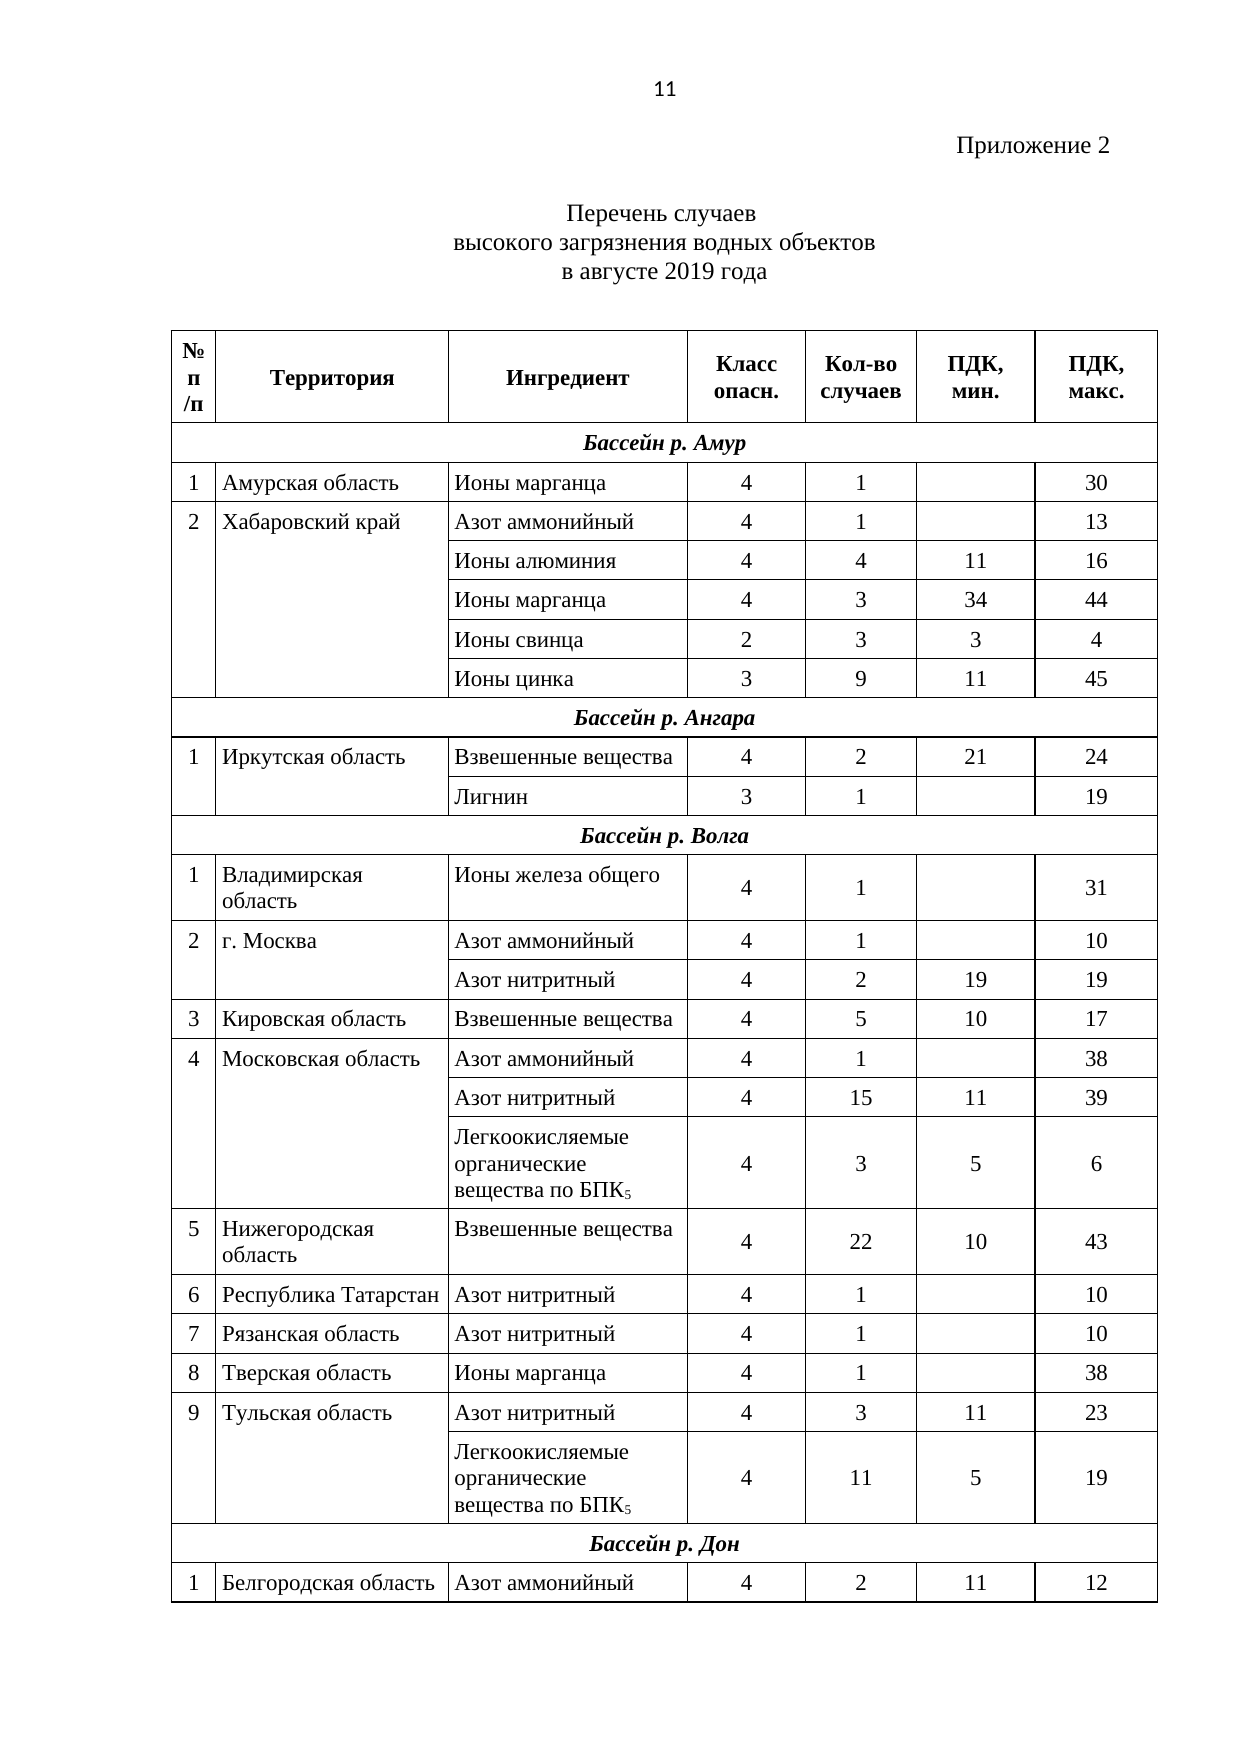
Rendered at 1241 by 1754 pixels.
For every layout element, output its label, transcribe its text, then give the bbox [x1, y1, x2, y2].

table_cell 13 [1036, 502, 1157, 540]
table_cell [917, 463, 1034, 501]
table_cell Азот нитритный [449, 960, 687, 998]
table_cell Азот нитритный [449, 1314, 687, 1352]
table_cell 3 [806, 580, 916, 619]
table_cell 38 [1036, 1039, 1157, 1077]
text Приложение 2 [841, 130, 1152, 158]
table_cell 4 [688, 1275, 805, 1313]
table_cell 4 [688, 1000, 805, 1038]
table_cell [917, 1314, 1034, 1352]
table_cell Азот нитритный [449, 1393, 687, 1431]
table_cell 11 [806, 1432, 916, 1523]
table_cell 4 [688, 1314, 805, 1352]
table_cell Азот аммонийный [449, 921, 687, 959]
table_cell Иркутская область [216, 738, 448, 815]
table_cell 9 [172, 1393, 215, 1523]
table_cell Республика Татарстан [216, 1275, 448, 1313]
table_cell Нижегородская область [216, 1209, 448, 1274]
table_cell 4 [688, 855, 805, 920]
table_cell Тульская область [216, 1393, 448, 1523]
table_header № п/п [172, 331, 215, 422]
table_cell 7 [172, 1314, 215, 1352]
table_cell [917, 502, 1034, 540]
table_cell 22 [806, 1209, 916, 1274]
table_cell Ионы железа общего [449, 855, 687, 920]
table_cell 1 [806, 1275, 916, 1313]
table_cell 4 [688, 1563, 805, 1601]
table_cell 11 [917, 659, 1034, 697]
table_cell 10 [917, 1209, 1034, 1274]
table_cell 11 [917, 1393, 1034, 1431]
table_cell Бассейн р. Дон [172, 1524, 1157, 1562]
table_cell [917, 777, 1034, 815]
table_cell 4 [688, 1078, 805, 1116]
table_cell 10 [917, 1000, 1034, 1038]
table_cell 4 [688, 921, 805, 959]
table_cell 31 [1036, 855, 1157, 920]
table_cell Бассейн р. Амур [172, 423, 1157, 462]
table_cell 9 [806, 659, 916, 697]
table_cell 3 [172, 1000, 215, 1038]
table_cell [917, 855, 1034, 920]
table_cell 5 [806, 1000, 916, 1038]
table_cell 19 [1036, 960, 1157, 998]
table_cell 17 [1036, 1000, 1157, 1038]
table_cell [917, 1275, 1034, 1313]
table_cell 4 [1036, 620, 1157, 658]
table_header Кол-во случаев [806, 331, 916, 422]
table_cell 6 [172, 1275, 215, 1313]
table_cell 2 [172, 502, 215, 697]
table_cell 44 [1036, 580, 1157, 619]
table_cell 1 [172, 855, 215, 920]
table_cell 4 [688, 580, 805, 619]
table_cell Взвешенные вещества [449, 1209, 687, 1274]
table_cell 19 [917, 960, 1034, 998]
table_cell 1 [806, 1354, 916, 1392]
table_header ПДК, мин. [917, 331, 1034, 422]
table_cell [917, 921, 1034, 959]
table_cell 4 [688, 960, 805, 998]
table_cell 1 [806, 1039, 916, 1077]
table_cell 21 [917, 738, 1034, 776]
table_cell 10 [1036, 921, 1157, 959]
table_cell 3 [806, 620, 916, 658]
table_cell 4 [688, 1393, 805, 1431]
table_cell Ионы цинка [449, 659, 687, 697]
table_cell 2 [806, 1563, 916, 1601]
table_cell 19 [1036, 777, 1157, 815]
table_cell Владимирская область [216, 855, 448, 920]
table_cell 3 [917, 620, 1034, 658]
table_cell 24 [1036, 738, 1157, 776]
table_cell 2 [688, 620, 805, 658]
table_cell Азот аммонийный [449, 502, 687, 540]
table_cell Легкоокисляемые органические вещества по БПК5 [449, 1117, 687, 1208]
table_cell [917, 1354, 1034, 1392]
table_cell 4 [688, 1039, 805, 1077]
table_header ПДК, макс. [1036, 331, 1157, 422]
table_cell 5 [917, 1117, 1034, 1208]
table_cell 39 [1036, 1078, 1157, 1116]
table_cell Хабаровский край [216, 502, 448, 697]
table_cell 45 [1036, 659, 1157, 697]
table_cell 1 [806, 1314, 916, 1352]
table_cell 10 [1036, 1275, 1157, 1313]
table_cell 1 [806, 502, 916, 540]
table_cell Рязанская область [216, 1314, 448, 1352]
table_cell 10 [1036, 1314, 1157, 1352]
table_cell 34 [917, 580, 1034, 619]
table_cell 4 [172, 1039, 215, 1208]
table_cell 12 [1036, 1563, 1157, 1601]
table_cell Лигнин [449, 777, 687, 815]
table_cell 1 [172, 1563, 215, 1601]
table_cell г. Москва [216, 921, 448, 998]
table_cell 11 [917, 1563, 1034, 1601]
table_cell 4 [688, 1117, 805, 1208]
table_cell 4 [688, 502, 805, 540]
table_cell 4 [688, 463, 805, 501]
table_cell Азот аммонийный [449, 1563, 687, 1601]
table_cell Ионы алюминия [449, 541, 687, 579]
table_cell Легкоокисляемые органические вещества по БПК5 [449, 1432, 687, 1523]
table_cell Бассейн р. Волга [172, 816, 1157, 854]
table_header Территория [216, 331, 448, 422]
table_cell 4 [688, 541, 805, 579]
table_header Класс опасн. [688, 331, 805, 422]
table_cell 3 [688, 777, 805, 815]
table_cell Взвешенные вещества [449, 738, 687, 776]
table_cell 6 [1036, 1117, 1157, 1208]
table_cell 3 [688, 659, 805, 697]
table_cell Ионы марганца [449, 1354, 687, 1392]
table_cell Ионы свинца [449, 620, 687, 658]
table_cell 1 [172, 463, 215, 501]
table_cell 19 [1036, 1432, 1157, 1523]
table_cell 4 [688, 1432, 805, 1523]
table_cell Тверская область [216, 1354, 448, 1392]
table_cell 2 [806, 960, 916, 998]
table_cell 5 [917, 1432, 1034, 1523]
table_cell 5 [172, 1209, 215, 1274]
table_cell 3 [806, 1117, 916, 1208]
table_cell 30 [1036, 463, 1157, 501]
table_cell Азот нитритный [449, 1275, 687, 1313]
table_cell 2 [172, 921, 215, 998]
table_cell Ионы марганца [449, 580, 687, 619]
table_cell Бассейн р. Ангара [172, 698, 1157, 736]
table_cell 3 [806, 1393, 916, 1431]
table_cell 43 [1036, 1209, 1157, 1274]
table_cell Кировская область [216, 1000, 448, 1038]
table_cell 1 [172, 738, 215, 815]
table_cell 11 [917, 541, 1034, 579]
table_cell Белгородская область [216, 1563, 448, 1601]
table_cell 4 [806, 541, 916, 579]
table_cell 4 [688, 1209, 805, 1274]
table_cell Азот нитритный [449, 1078, 687, 1116]
table_cell 11 [917, 1078, 1034, 1116]
table_cell 23 [1036, 1393, 1157, 1431]
table_cell Взвешенные вещества [449, 1000, 687, 1038]
table_cell 1 [806, 855, 916, 920]
table_header Ингредиент [449, 331, 687, 422]
table_cell 2 [806, 738, 916, 776]
table_cell 38 [1036, 1354, 1157, 1392]
table_cell 1 [806, 463, 916, 501]
table_cell 15 [806, 1078, 916, 1116]
table_cell 4 [688, 1354, 805, 1392]
table_cell 1 [806, 777, 916, 815]
table_cell Ионы марганца [449, 463, 687, 501]
text Перечень случаев высокого загрязнения водных объектов в августе 2019 года [177, 198, 1152, 285]
table_cell Азот аммонийный [449, 1039, 687, 1077]
table_cell 4 [688, 738, 805, 776]
table_cell Московская область [216, 1039, 448, 1208]
table_cell 1 [806, 921, 916, 959]
table_cell Амурская область [216, 463, 448, 501]
table_cell 8 [172, 1354, 215, 1392]
table_cell [917, 1039, 1034, 1077]
table_cell 16 [1036, 541, 1157, 579]
